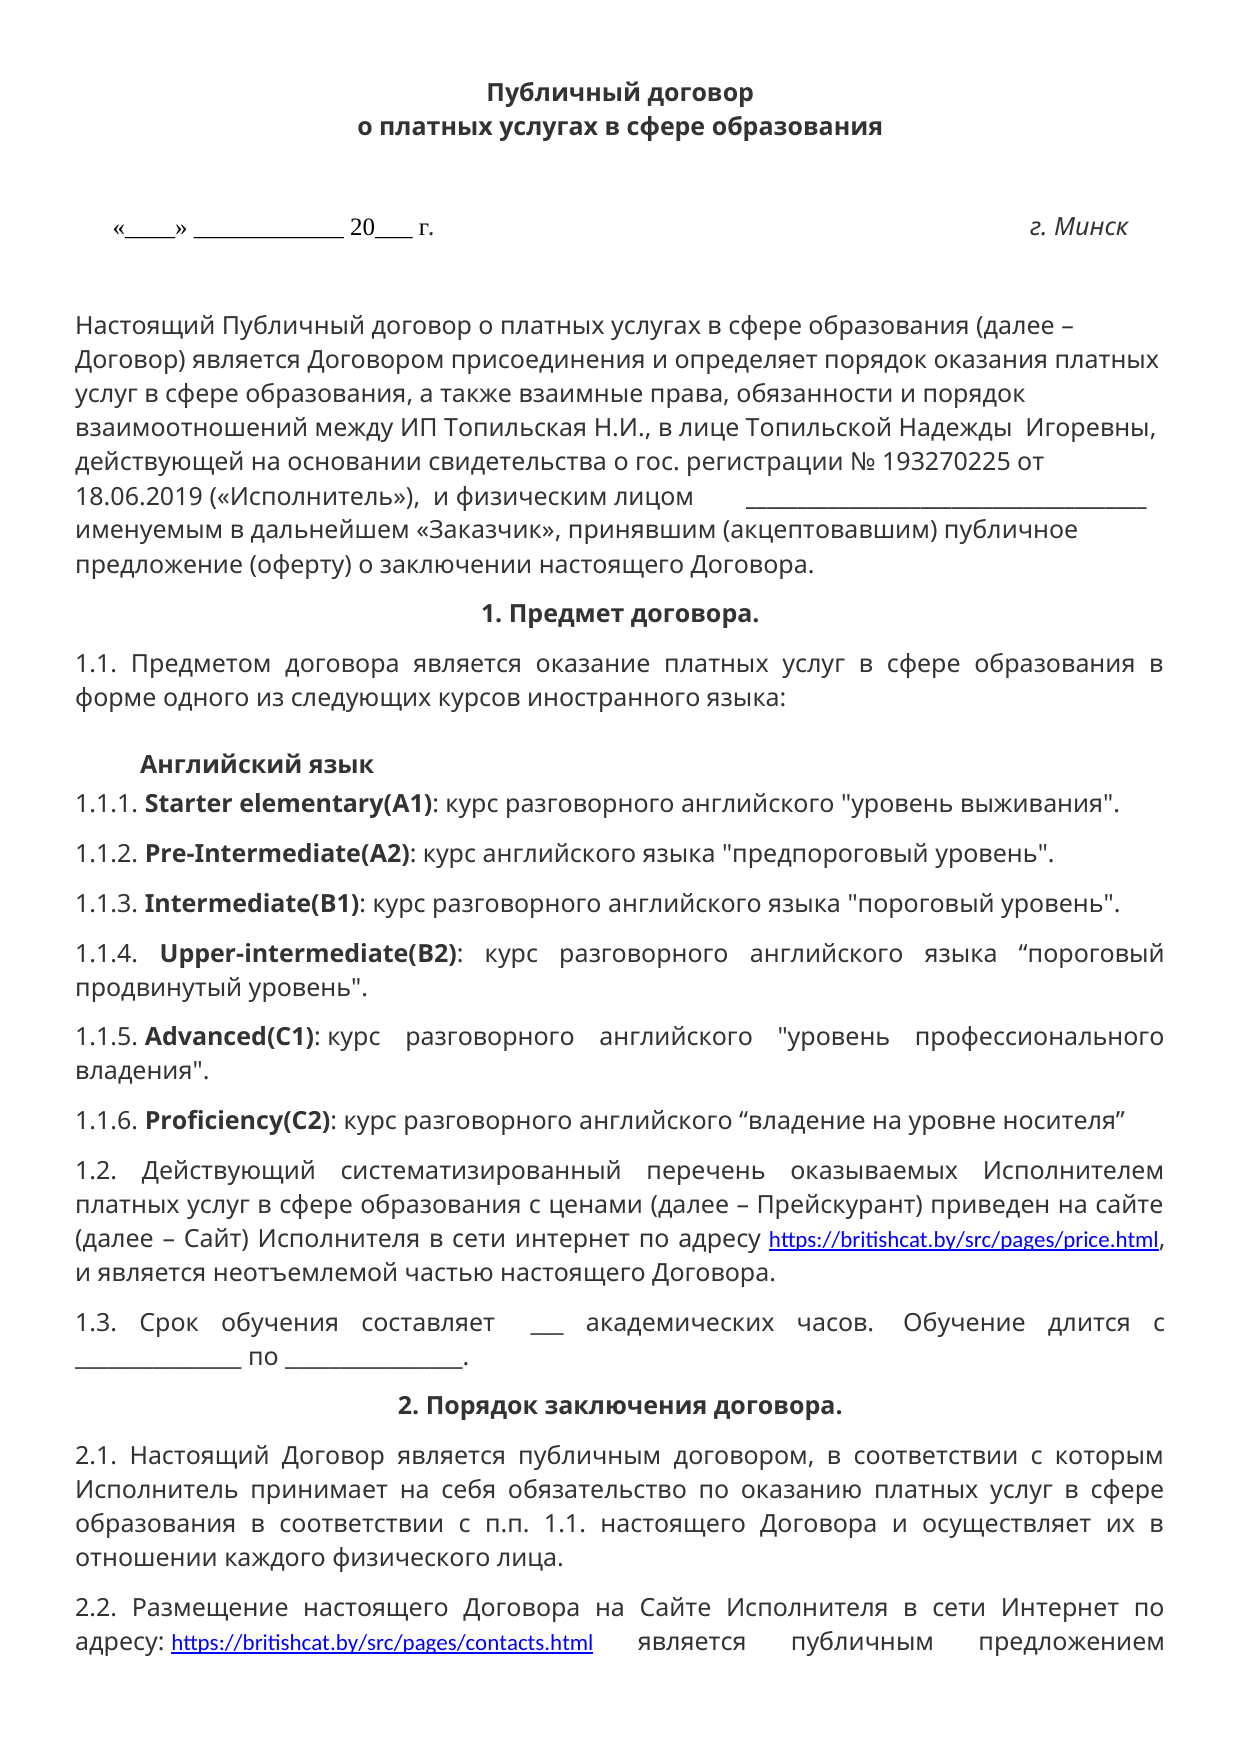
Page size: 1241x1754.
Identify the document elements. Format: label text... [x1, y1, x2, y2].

text 1.1.1. Starter elementary(A1): курс разговорного английского "уровень выживания". [75, 786, 1165, 820]
text 1. Предмет договора. [75, 596, 1165, 630]
text Английский язык [75, 729, 1165, 786]
text 1.1.3. Intermediate(B1): курс разговорного английского языка "пороговый уровень". [75, 886, 1165, 919]
text 1.2. Действующий систематизированный перечень оказываемых Исполнителем платных услуг в сфере образования с ценами (далее – Прейскурант) приведен на сайте (далее – Сайт) Исполнителя в сети интернет по адресу https://britishcat.by/src/pages/price.html, и является неотъемлемой частью настоящего Договора. [75, 1152, 1165, 1289]
text 2. Порядок заключения договора. [75, 1388, 1165, 1422]
text Настоящий Публичный договор о платных услугах в сфере образования (далее – Договор) является Договором присоединения и определяет порядок оказания платных услуг в сфере образования, а также взаимные права, обязанности и порядок взаимоотношений между ИП Топильская Н.И., в лице Топильской Надежды Игоревны, действующей на основании свидетельства о гос. регистрации № 193270225 от 18.06.2019 («Исполнитель»), и физическим лицом _______________________________________ именуемым в дальнейшем «Заказчик», принявшим (акцептовавшим) публичное предложение (оферту) о заключении настоящего Договора. [75, 308, 1165, 580]
text 2.1. Настоящий Договор является публичным договором, в соответствии с которым Исполнитель принимает на себя обязательство по оказанию платных услуг в сфере образования в соответствии с п.п. 1.1. настоящего Договора и осуществляет их в отношении каждого физического лица. [75, 1438, 1165, 1574]
text 1.1. Предметом договора является оказание платных услуг в сфере образования в форме одного из следующих курсов иностранного языка: [75, 646, 1165, 714]
text 1.1.5. Advanced(C1): курс разговорного английского "уровень профессионального владения". [75, 1019, 1165, 1087]
text 1.1.4. Upper-intermediate(B2): курс разговорного английского языка “пороговый продвинутый уровень". [75, 935, 1165, 1003]
text 1.3. Срок обучения составляет ___ академических часов. Обучение длится с _______________ по ________________. [75, 1304, 1165, 1372]
text «____» ____________ 20___ г. г. Минск [75, 208, 1165, 242]
text 1.1.6. Proficiency(C2): курс разговорного английского “владение на уровне носителя” [75, 1103, 1165, 1137]
text Публичный договор о платных услугах в сфере образования [75, 75, 1165, 143]
text 1.1.2. Pre-Intermediate(A2): курс английского языка "предпороговый уровень". [75, 836, 1165, 870]
